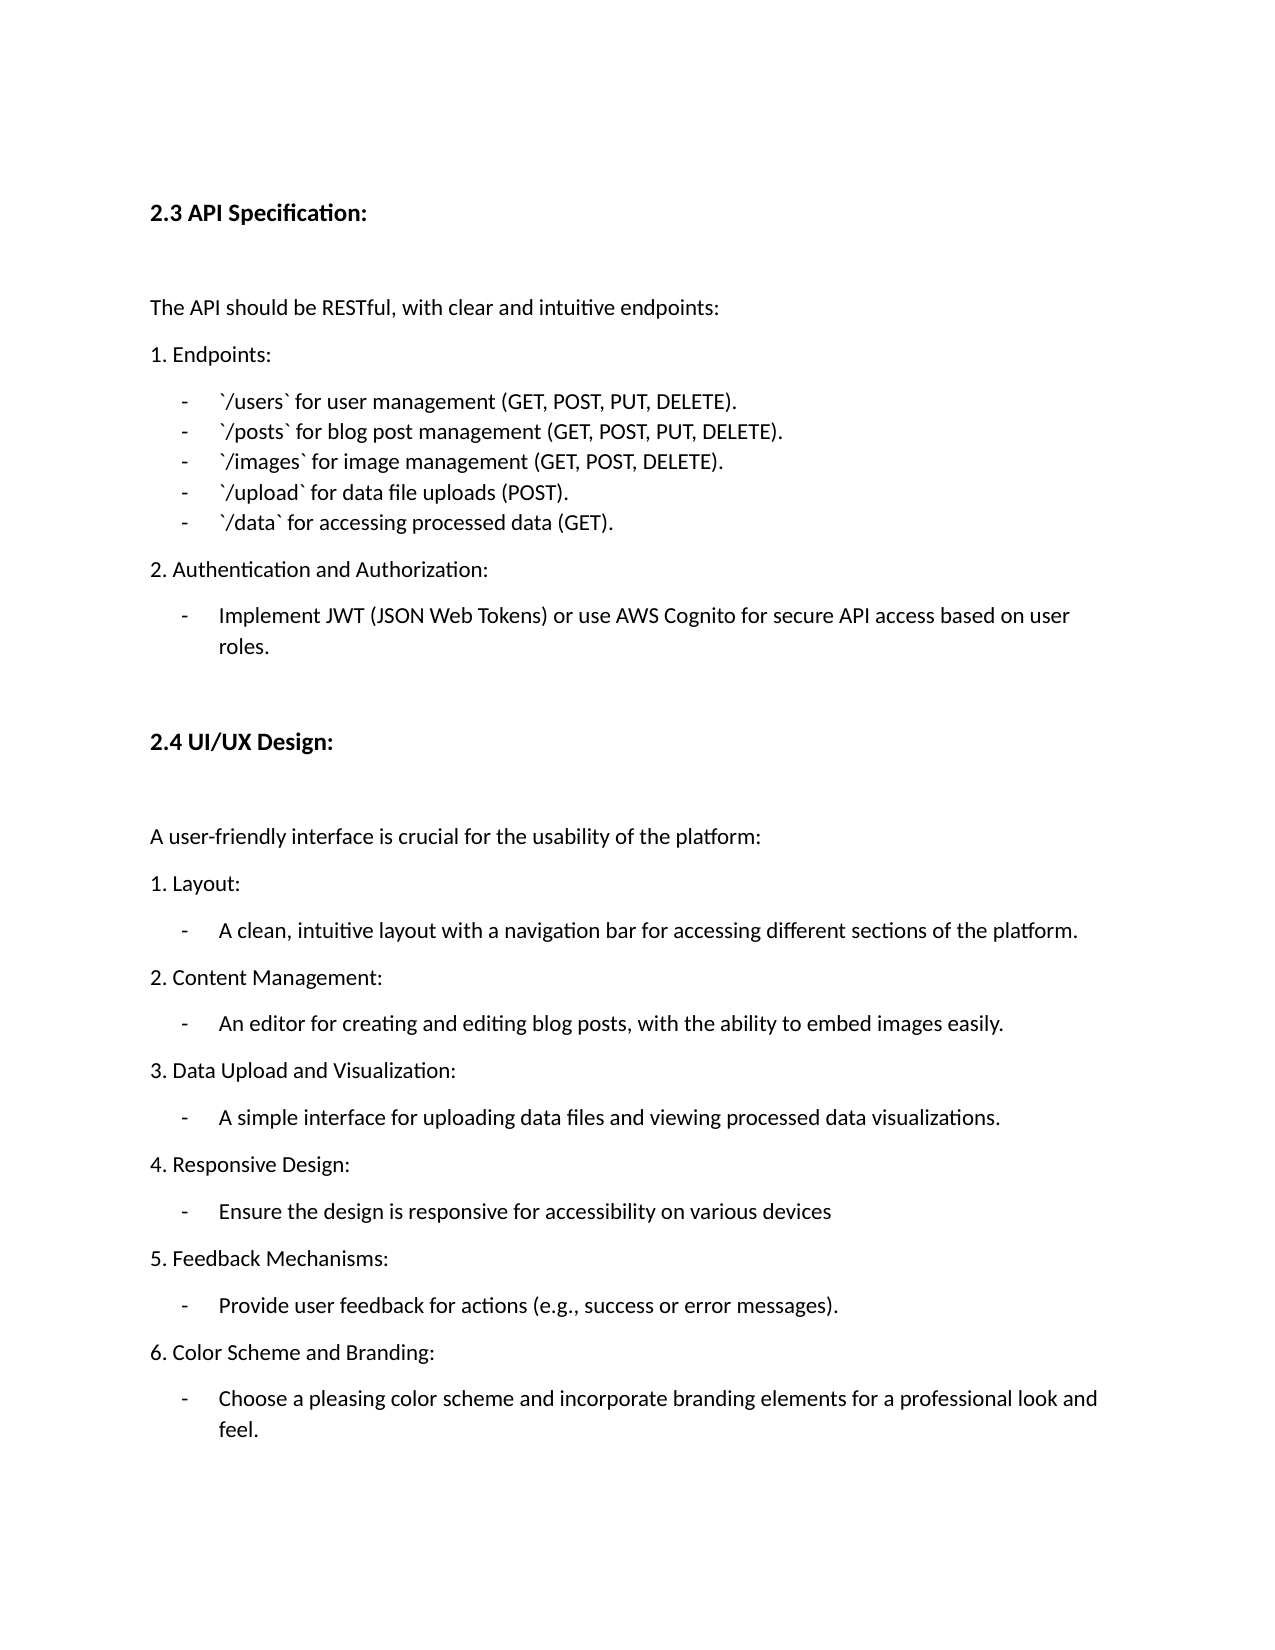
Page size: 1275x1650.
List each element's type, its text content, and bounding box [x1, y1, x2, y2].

list Ensure the design is responsive for accessibility on various devices [181, 1197, 1125, 1225]
list `/users` for user management (GET, POST, PUT, DELETE). [181, 387, 1125, 415]
text 6. Color Scheme and Branding: [150, 1338, 1125, 1366]
list `/data` for accessing processed data (GET). [181, 508, 1125, 536]
text 2.3 API Specification: [150, 197, 1125, 227]
text The API should be RESTful, with clear and intuitive endpoints: [150, 293, 1125, 321]
list `/upload` for data file uploads (POST). [181, 478, 1125, 506]
text 5. Feedback Mechanisms: [150, 1244, 1125, 1272]
list `/posts` for blog post management (GET, POST, PUT, DELETE). [181, 417, 1125, 445]
list Provide user feedback for actions (e.g., success or error messages). [181, 1291, 1125, 1319]
text 1. Layout: [150, 869, 1125, 897]
text 1. Endpoints: [150, 340, 1125, 368]
text A user-friendly interface is crucial for the usability of the platform: [150, 822, 1125, 850]
text 2. Content Management: [150, 963, 1125, 991]
text 2.4 UI/UX Design: [150, 726, 1125, 756]
text 4. Responsive Design: [150, 1150, 1125, 1178]
list Choose a pleasing color scheme and incorporate branding elements for a professional look and feel. [181, 1384, 1125, 1443]
text 2. Authentication and Authorization: [150, 555, 1125, 583]
list `/images` for image management (GET, POST, DELETE). [181, 447, 1125, 476]
list Implement JWT (JSON Web Tokens) or use AWS Cognito for secure API access based on user roles. [181, 602, 1125, 660]
text 3. Data Upload and Visualization: [150, 1056, 1125, 1084]
list A clean, intuitive layout with a navigation bar for accessing different sections of the platform. [181, 916, 1125, 944]
list An editor for creating and editing blog posts, with the ability to embed images easily. [181, 1009, 1125, 1038]
list A simple interface for uploading data files and viewing processed data visualizations. [181, 1103, 1125, 1131]
